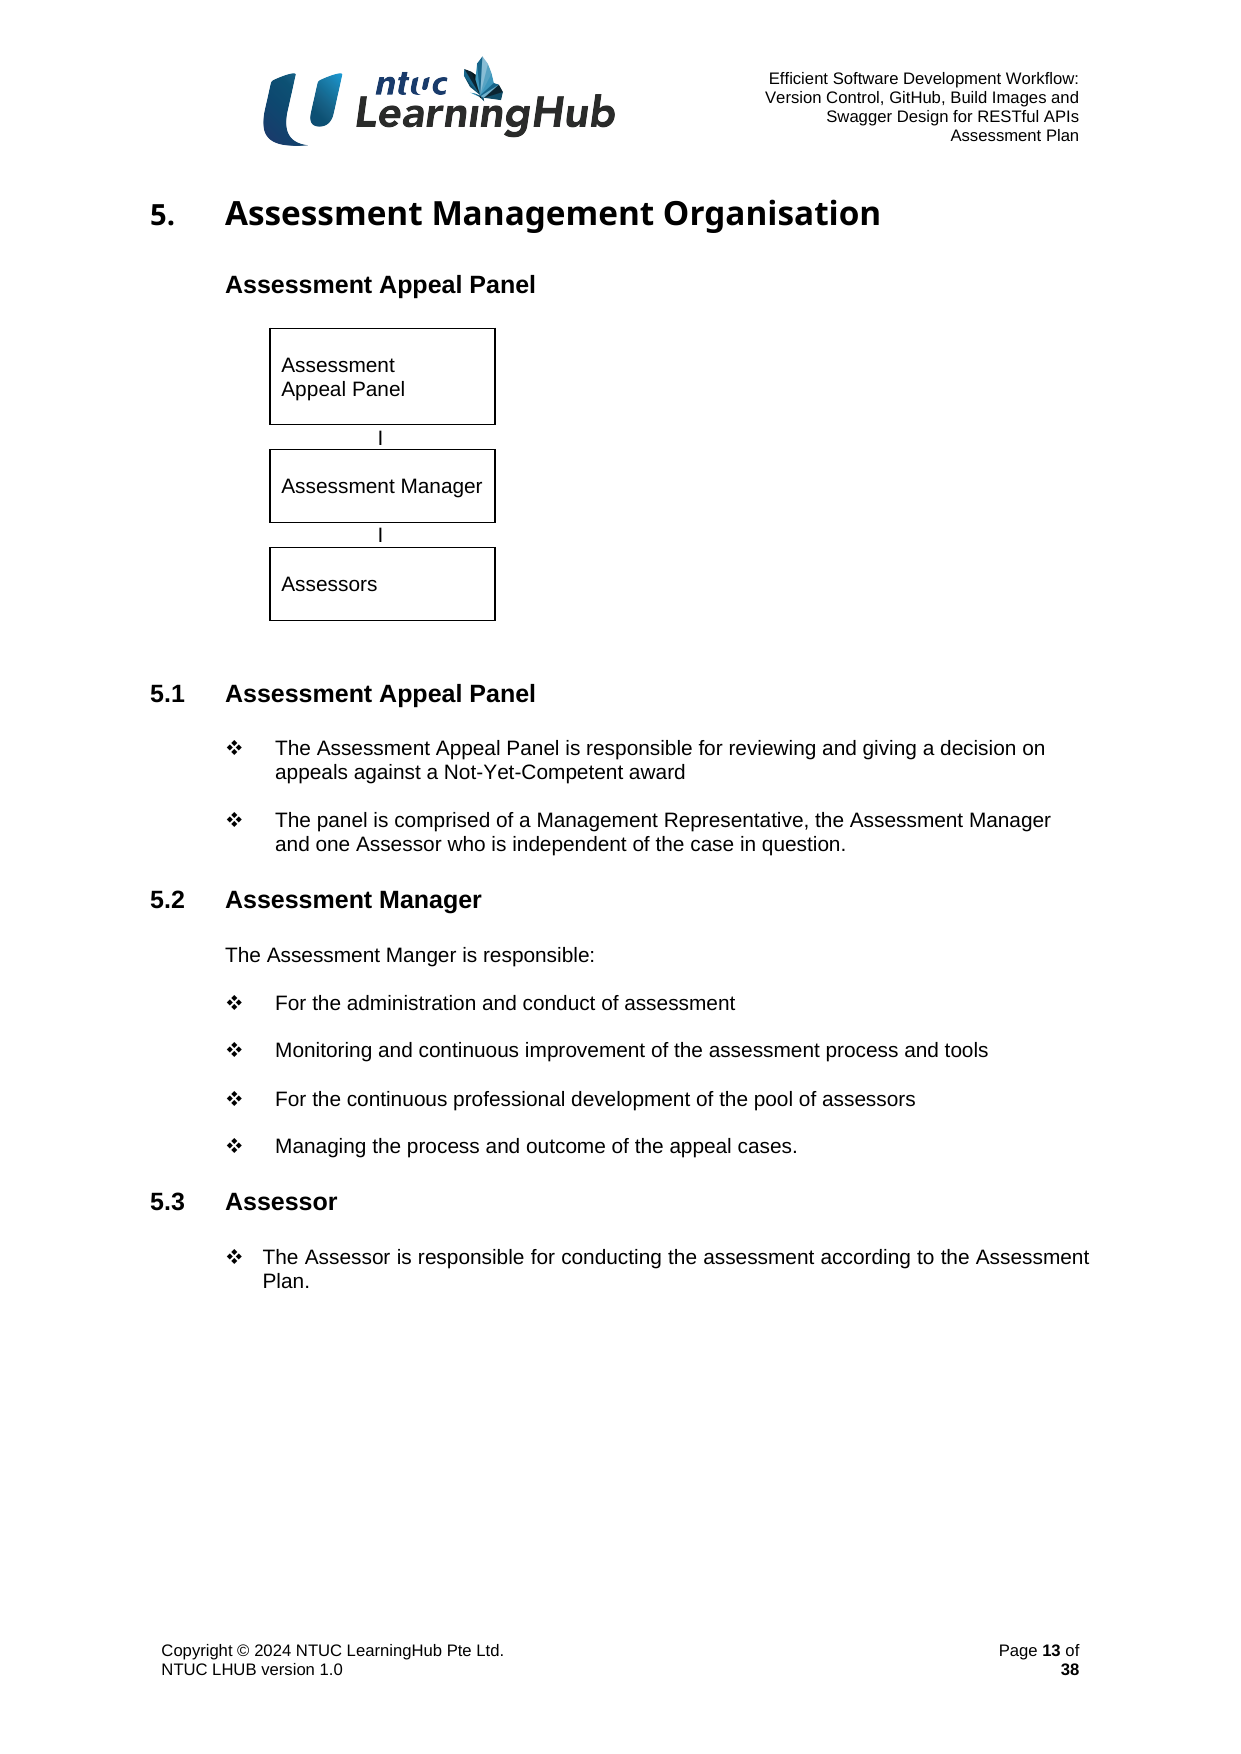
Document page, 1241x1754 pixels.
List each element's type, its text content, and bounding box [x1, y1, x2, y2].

text 5.3 Assessor [150, 1187, 1090, 1216]
table_cell I [270, 425, 495, 449]
text 5.1 Assessment Appeal Panel [150, 679, 1090, 707]
text Assessment Appeal Panel [150, 270, 1090, 299]
list For the continuous professional development of the pool of assessors [225, 1086, 1090, 1110]
list The Assessment Appeal Panel is responsible for reviewing and giving a decision on appeals against a Not-Yet-Competent award [225, 736, 1090, 784]
table_cell Assessment Manager [271, 450, 494, 522]
table_cell I [270, 523, 495, 547]
list Monitoring and continuous improvement of the assessment process and tools [225, 1038, 1090, 1062]
list The panel is comprised of a Management Representative, the Assessment Manager and one Assessor who is independent of the case in question. [225, 808, 1090, 856]
text 5.2 Assessment Manager [150, 885, 1090, 914]
picture [263, 56, 615, 146]
list For the administration and conduct of assessment [225, 990, 1090, 1014]
table_cell Assessors [271, 548, 494, 620]
list The Assessor is responsible for conducting the assessment according to the Assessment Plan. [225, 1245, 1090, 1293]
list Managing the process and outcome of the appeal cases. [225, 1134, 1090, 1158]
text The Assessment Manger is responsible: [225, 942, 1090, 966]
subtitle 5. Assessment Management Organisation [150, 189, 1090, 235]
table_header Assessment Appeal Panel [271, 329, 494, 424]
